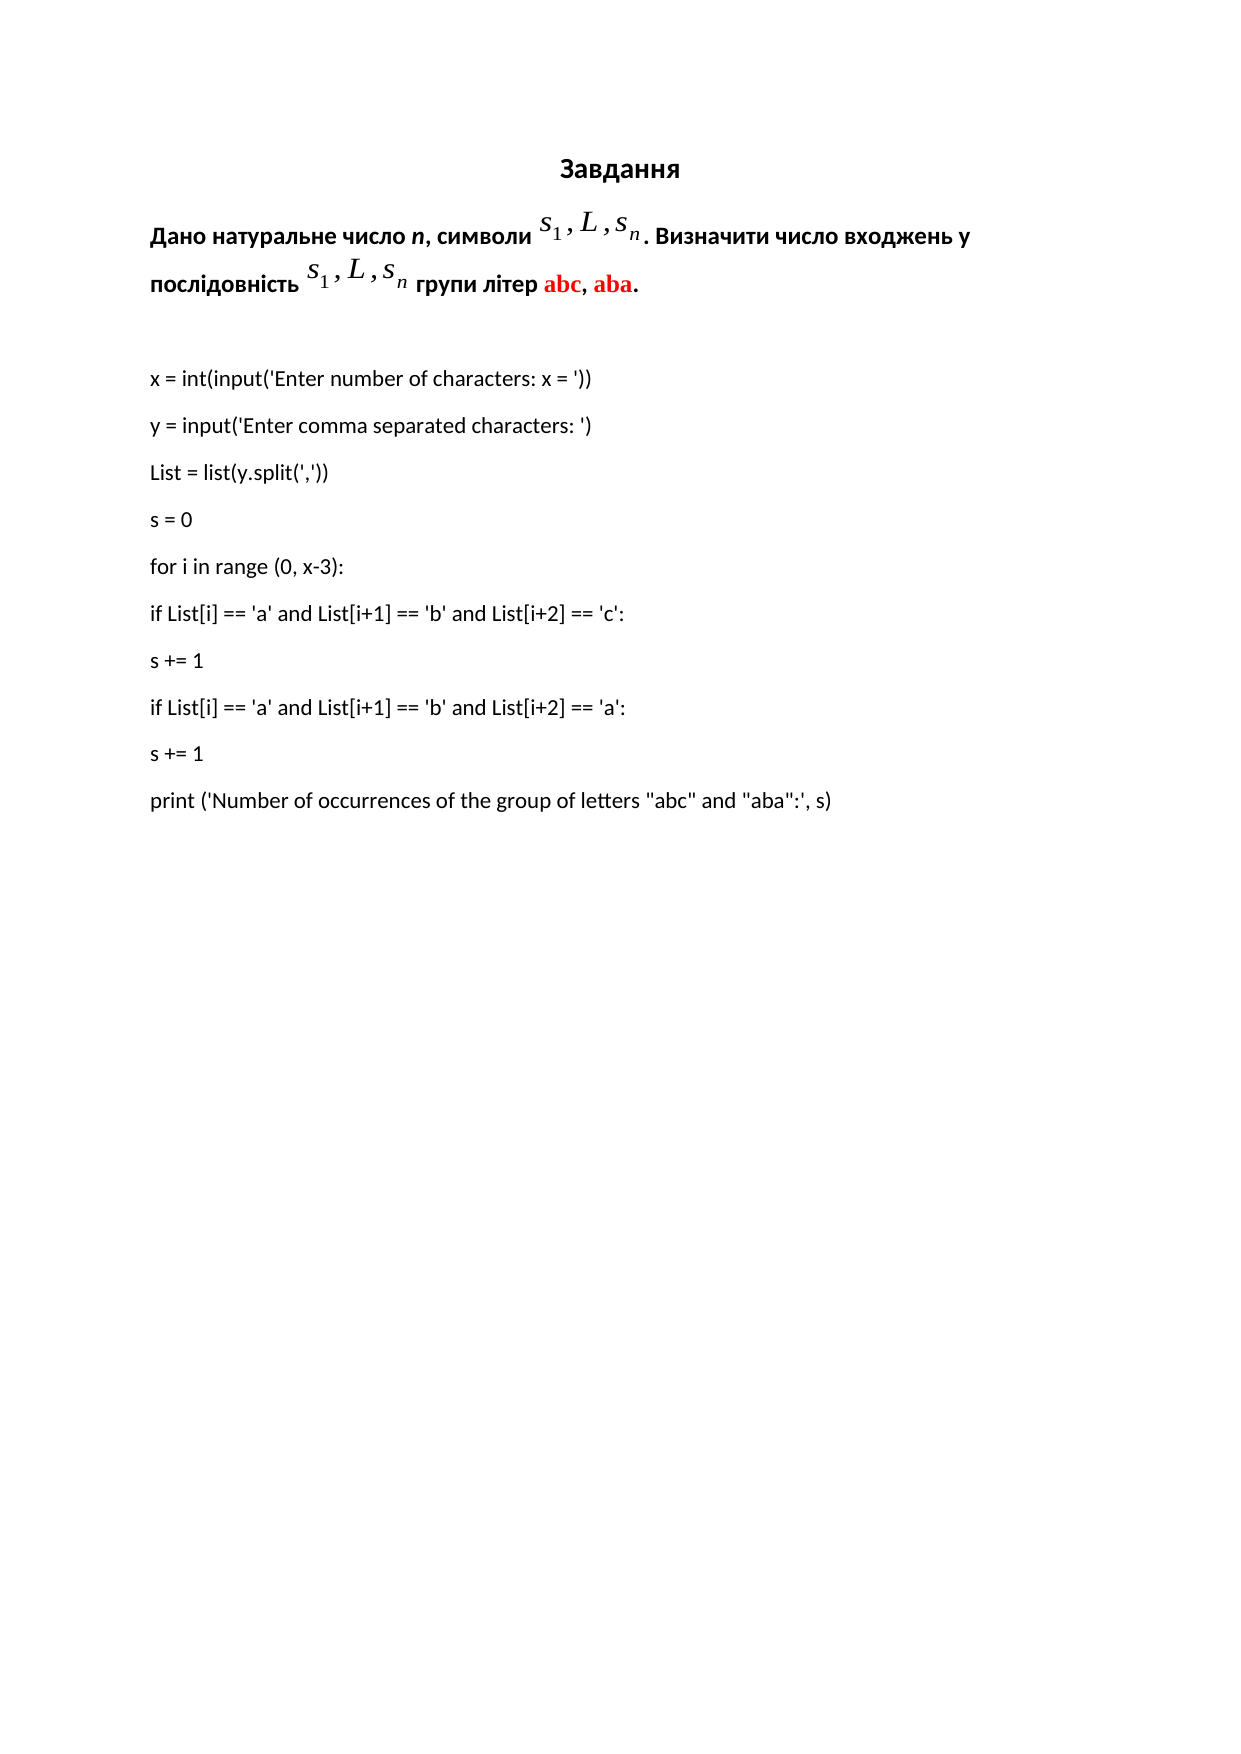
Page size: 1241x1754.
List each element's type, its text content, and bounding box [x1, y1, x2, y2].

text s += 1 [150, 646, 1090, 674]
text y = input('Enter comma separated characters: ') [150, 411, 1090, 439]
text x = int(input('Enter number of characters: x = ')) [150, 364, 1090, 392]
text if List[i] == 'a' and List[i+1] == 'b' and List[i+2] == 'a': [150, 693, 1090, 721]
text Завдання [150, 150, 1090, 186]
text print ('Number of occurrences of the group of letters "abc" and "aba":', s) [150, 786, 1090, 814]
text s = 0 [150, 505, 1090, 533]
text s += 1 [150, 739, 1090, 767]
text for i in range (0, x-3): [150, 552, 1090, 580]
text Дано натуральне число n, символи . Визначити число входжень у послідовність групи літер abc, aba. [150, 205, 1090, 298]
text if List[i] == 'a' and List[i+1] == 'b' and List[i+2] == 'c': [150, 599, 1090, 627]
text List = list(y.split(',')) [150, 458, 1090, 486]
